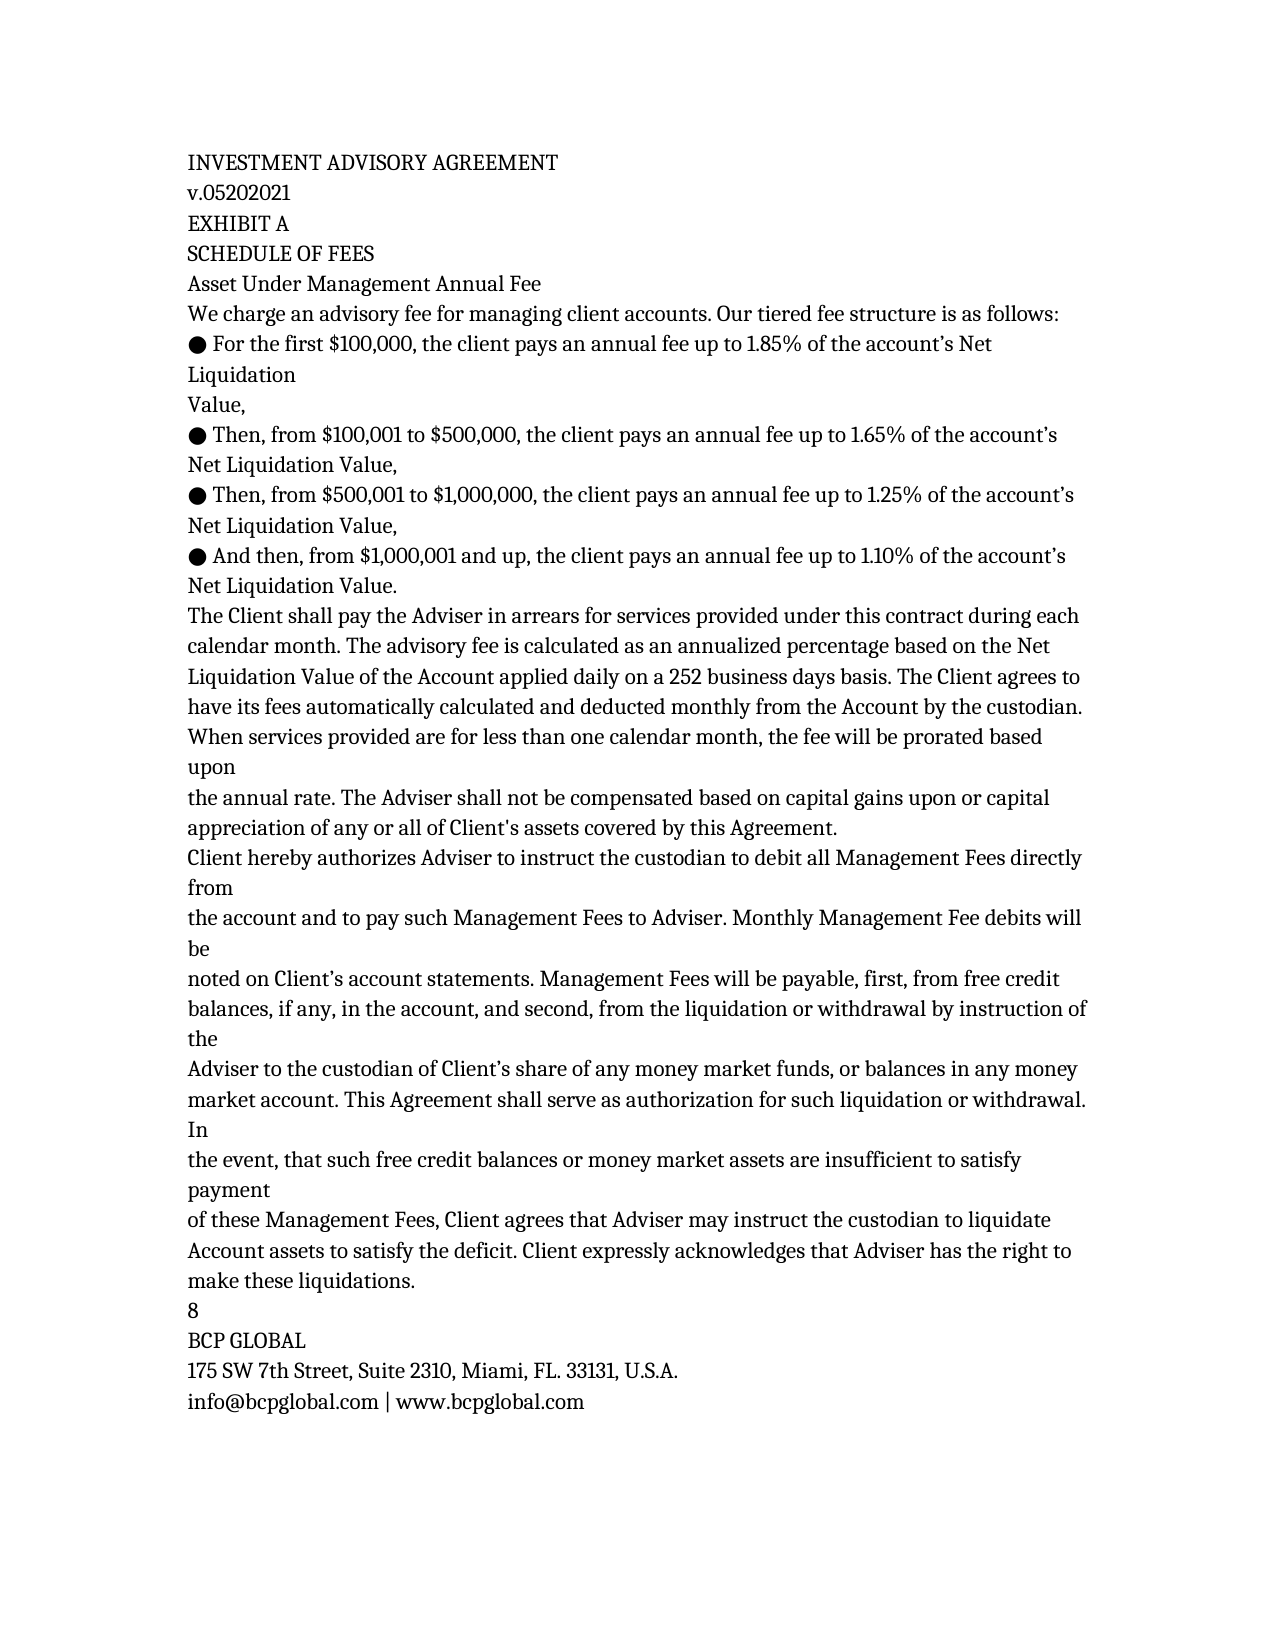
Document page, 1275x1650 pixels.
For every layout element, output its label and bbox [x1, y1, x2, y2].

text [187, 150, 1087, 1415]
